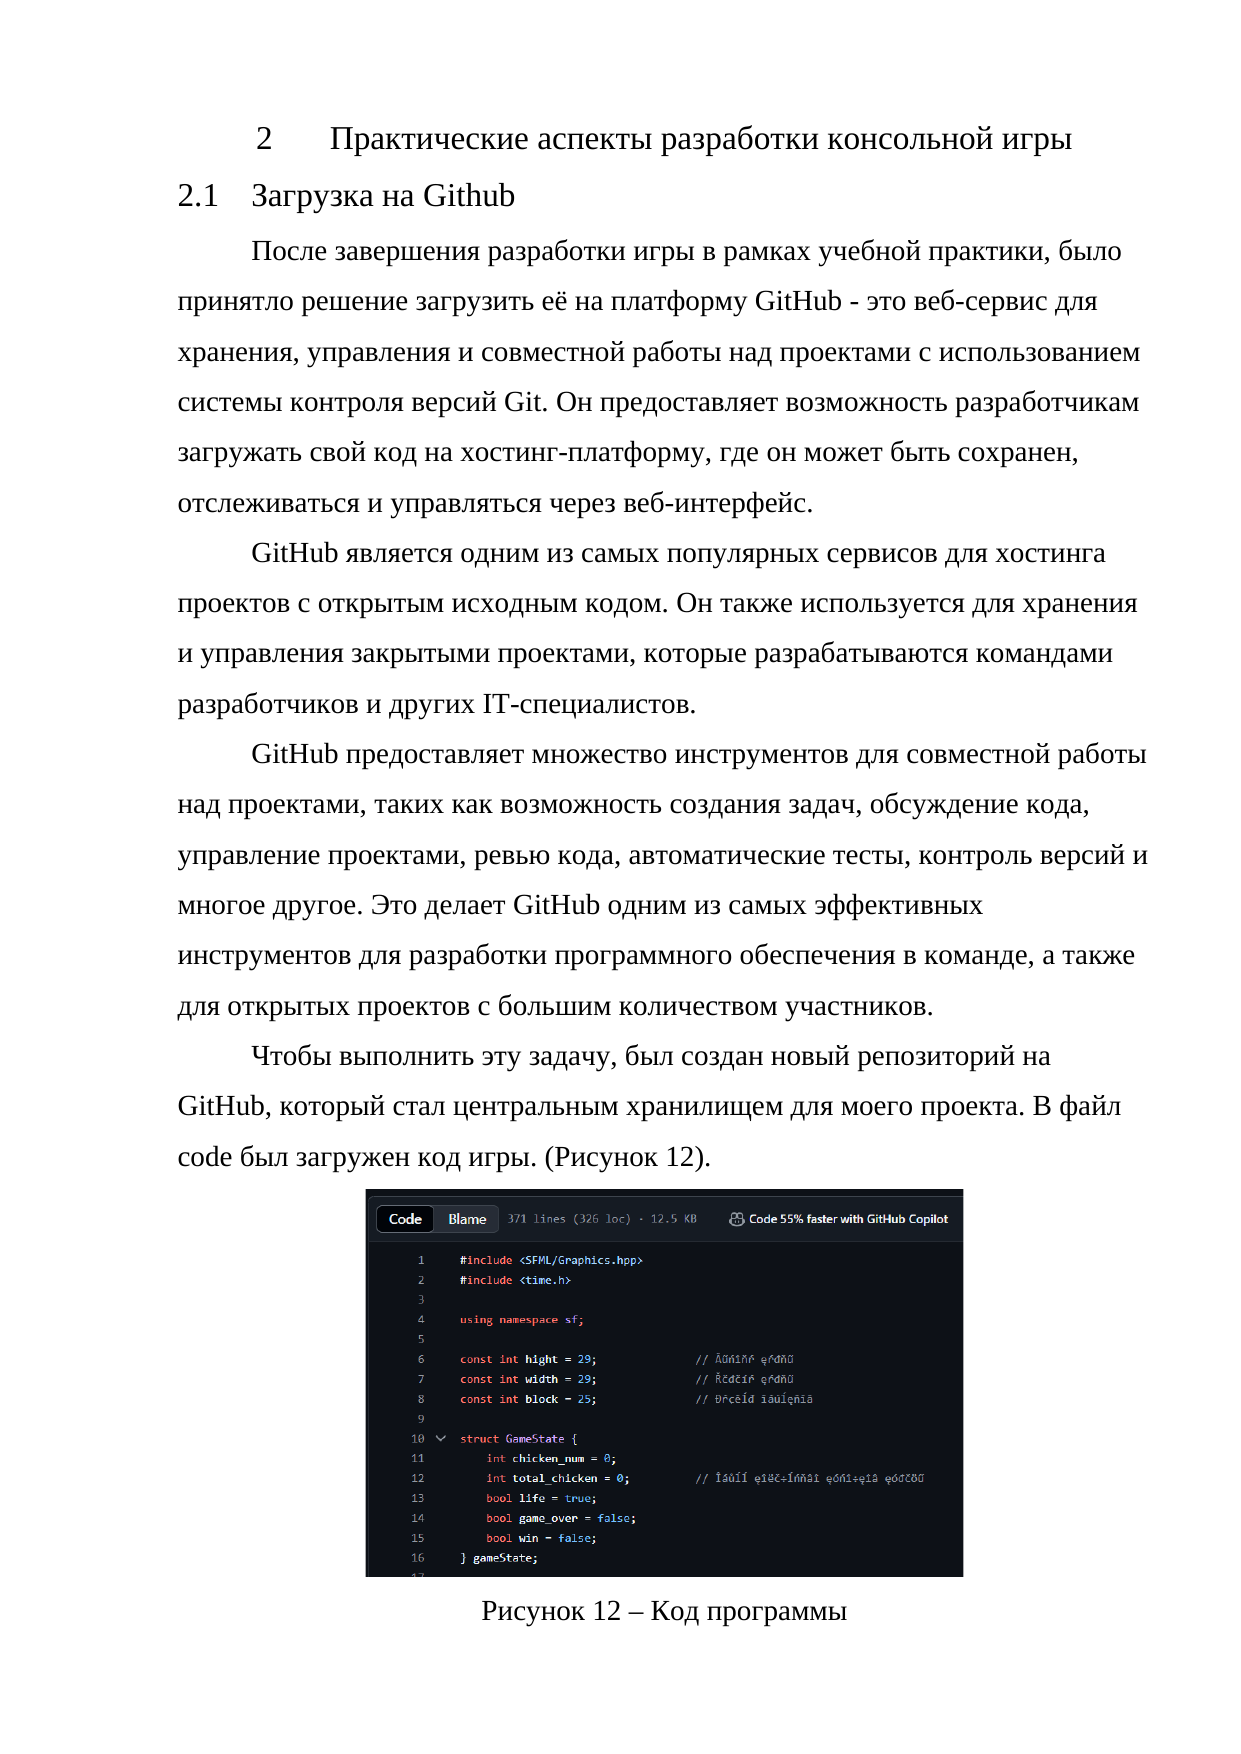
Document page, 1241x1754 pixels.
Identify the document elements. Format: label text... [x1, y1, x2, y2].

text После завершения разработки игры в рамках учебной практики, было принятло решение загрузить её на платформу GitHub - это веб-сервис для хранения, управления и совместной работы над проектами с использованием системы контроля версий Git. Он предоставляет возможность разработчикам загружать свой код на хостинг-платформу, где он может быть сохранен, отслеживаться и управляться через веб-интерфейс. [177, 233, 1152, 518]
text GitHub предоставляет множество инструментов для совместной работы над проектами, таких как возможность создания задач, обсуждение кода, управление проектами, ревью кода, автоматические тесты, контроль версий и многое другое. Это делает GitHub одним из самых эффективных инструментов для разработки программного обеспечения в команде, а также для открытых проектов с большим количеством участников. [177, 736, 1152, 1021]
subtitle 2.1 Загрузка на Github [177, 176, 1152, 214]
picture [365, 1189, 964, 1577]
text Рисунок 12 – Код программы [177, 1593, 1152, 1627]
text Чтобы выполнить эту задачу, был создан новый репозиторий на GitHub, который стал центральным хранилищем для моего проекта. В файл code был загружен код игры. (Рисунок 12). [177, 1038, 1152, 1172]
text GitHub является одним из самых популярных сервисов для хостинга проектов с открытым исходным кодом. Он также используется для хранения и управления закрытыми проектами, которые разрабатываются командами разработчиков и других IT-специалистов. [177, 535, 1152, 719]
subtitle 2 Практические аспекты разработки консольной игры [177, 118, 1152, 156]
